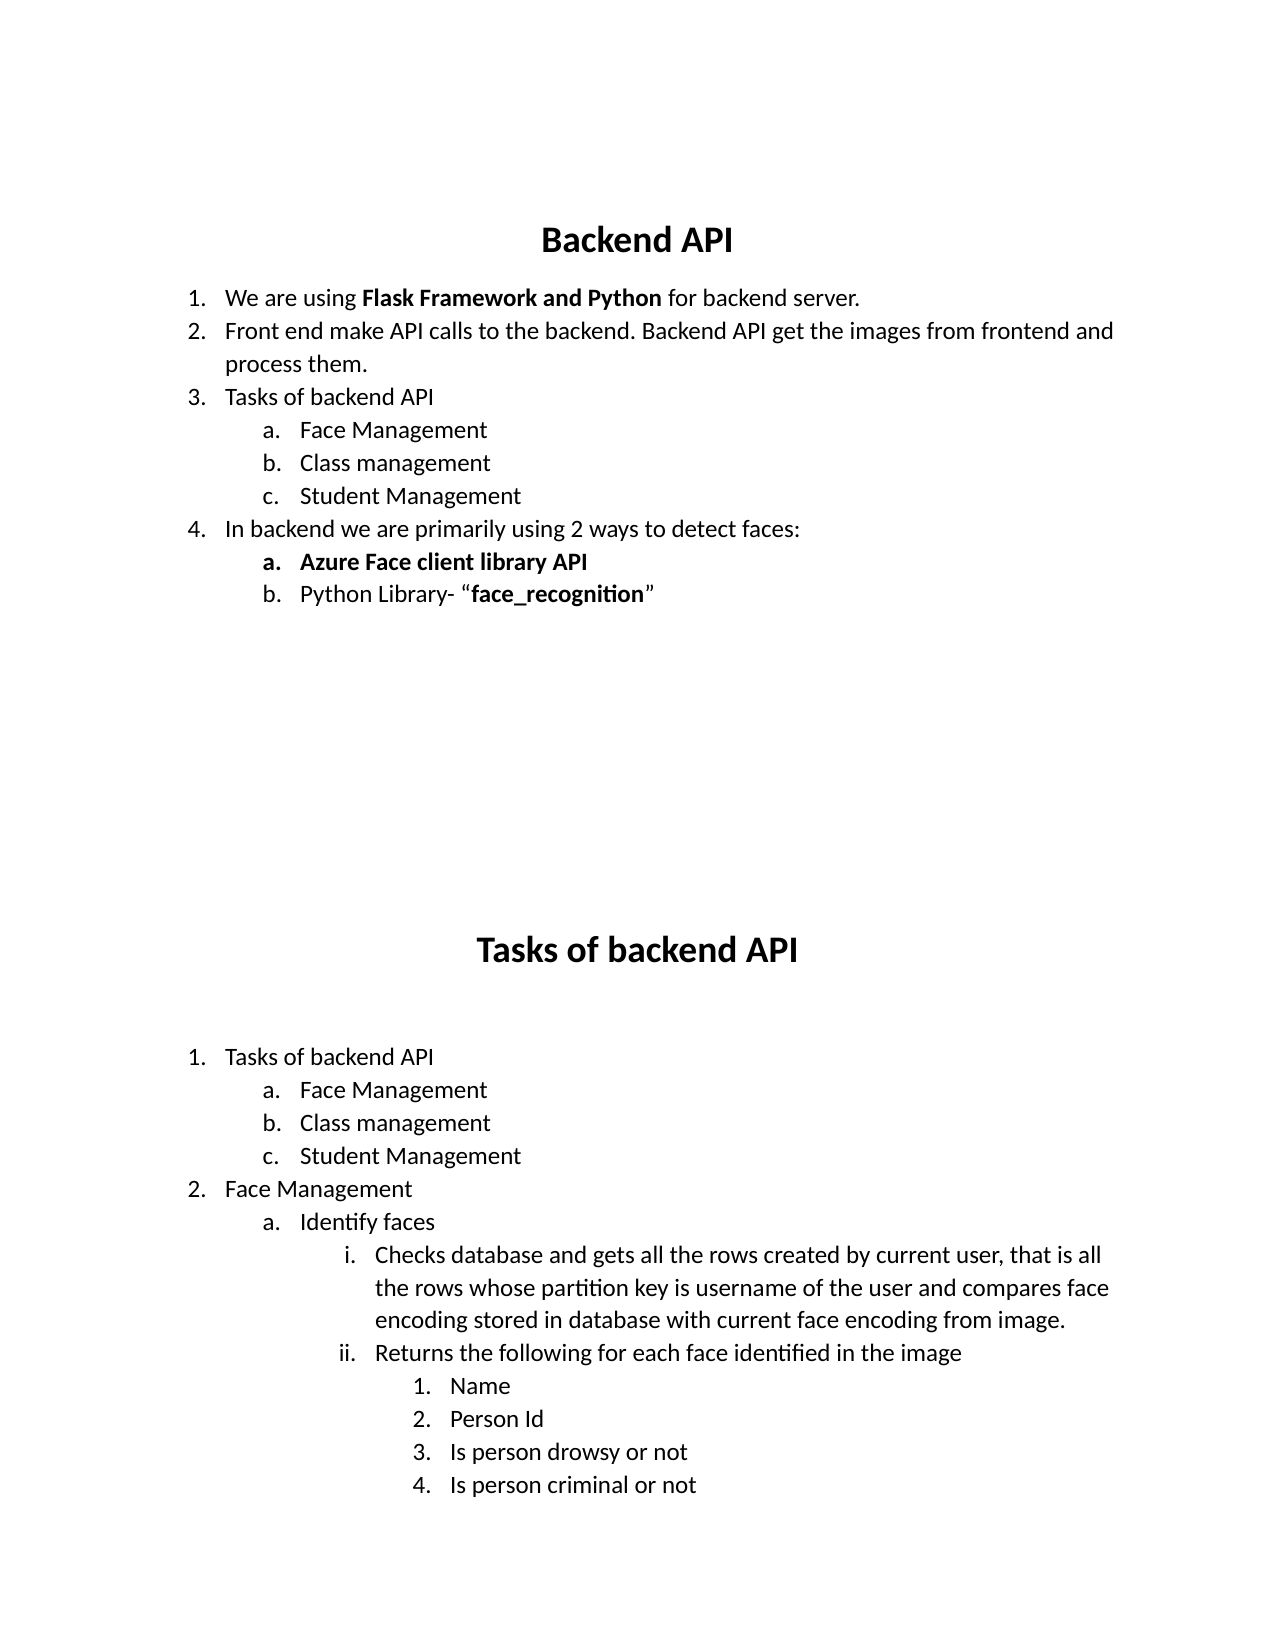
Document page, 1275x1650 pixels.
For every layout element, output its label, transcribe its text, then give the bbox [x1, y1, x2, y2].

list Front end make API calls to the backend. Backend API get the images from frontend and process them. [187, 315, 1125, 379]
list Azure Face client library API [262, 546, 1125, 576]
list Class management [262, 447, 1125, 477]
list In backend we are primarily using 2 ways to detect faces: [187, 513, 1125, 543]
list We are using Flask Framework and Python for backend server. [187, 282, 1125, 313]
list Is person drowsy or not [412, 1436, 1125, 1467]
list Face Management [187, 1173, 1125, 1203]
list Tasks of backend API [187, 1041, 1125, 1072]
list Student Management [262, 1140, 1125, 1171]
list Face Management [262, 414, 1125, 444]
list Checks database and gets all the rows created by current user, that is all the rows whose partition key is username of the user and compares face encoding stored in database with current face encoding from image. [356, 1239, 1125, 1335]
list Person Id [412, 1403, 1125, 1434]
list Python Library- “face_recognition” [262, 578, 1125, 609]
list Is person criminal or not [412, 1469, 1125, 1500]
text Backend API [150, 216, 1125, 262]
text Tasks of backend API [150, 926, 1125, 971]
list Name [412, 1371, 1125, 1401]
list Returns the following for each face identified in the image [356, 1338, 1125, 1368]
list Student Management [262, 480, 1125, 510]
list Tasks of backend API [187, 381, 1125, 412]
list Identify faces [262, 1206, 1125, 1236]
list Face Management [262, 1074, 1125, 1105]
list Class management [262, 1107, 1125, 1138]
